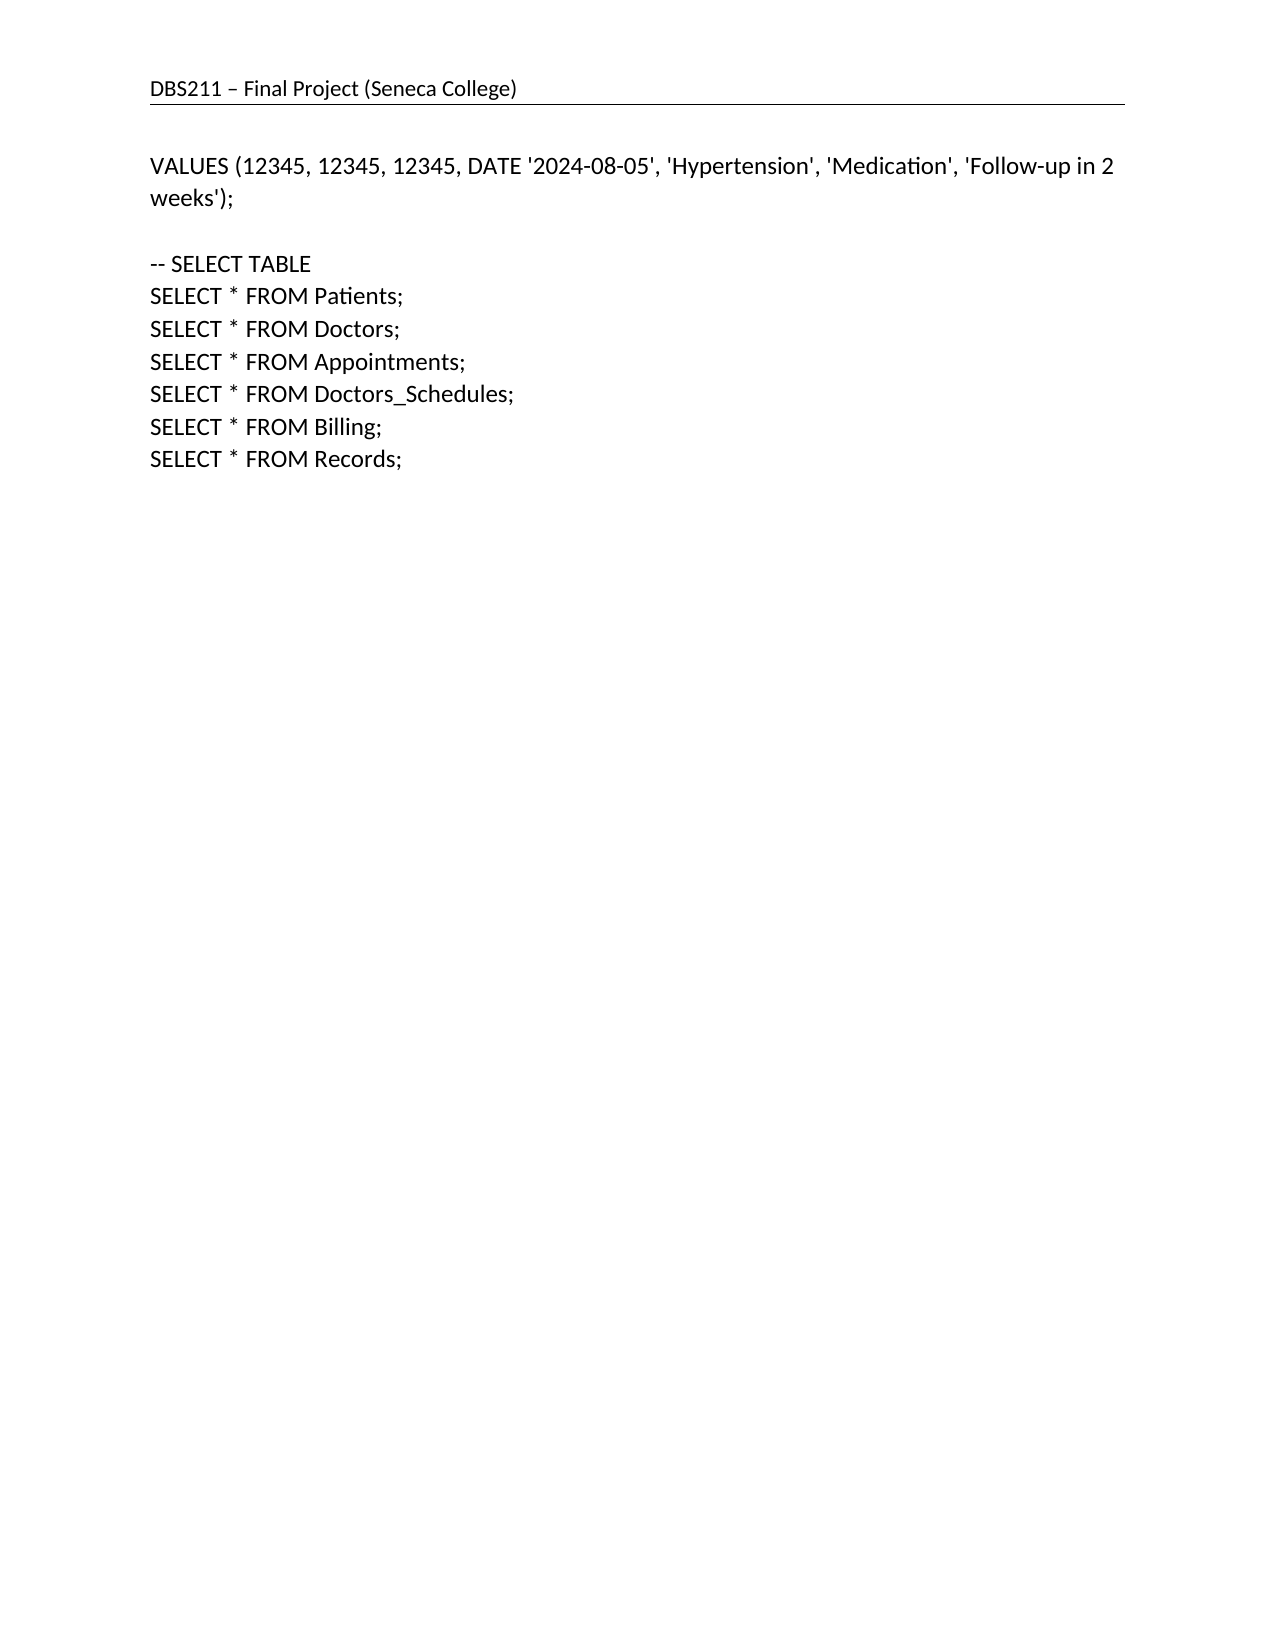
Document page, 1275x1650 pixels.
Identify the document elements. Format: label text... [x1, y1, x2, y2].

text VALUES (12345, 12345, 12345, DATE '2024-08-05', 'Hypertension', 'Medication', 'Follow-up in 2 weeks'); [150, 150, 1125, 213]
text SELECT * FROM Doctors_Schedules; [150, 378, 1125, 409]
text SELECT * FROM Doctors; [150, 313, 1125, 343]
text SELECT * FROM Billing; [150, 411, 1125, 441]
text -- SELECT TABLE [150, 248, 1125, 278]
text SELECT * FROM Patients; [150, 280, 1125, 311]
text SELECT * FROM Records; [150, 443, 1125, 474]
text SELECT * FROM Appointments; [150, 346, 1125, 376]
